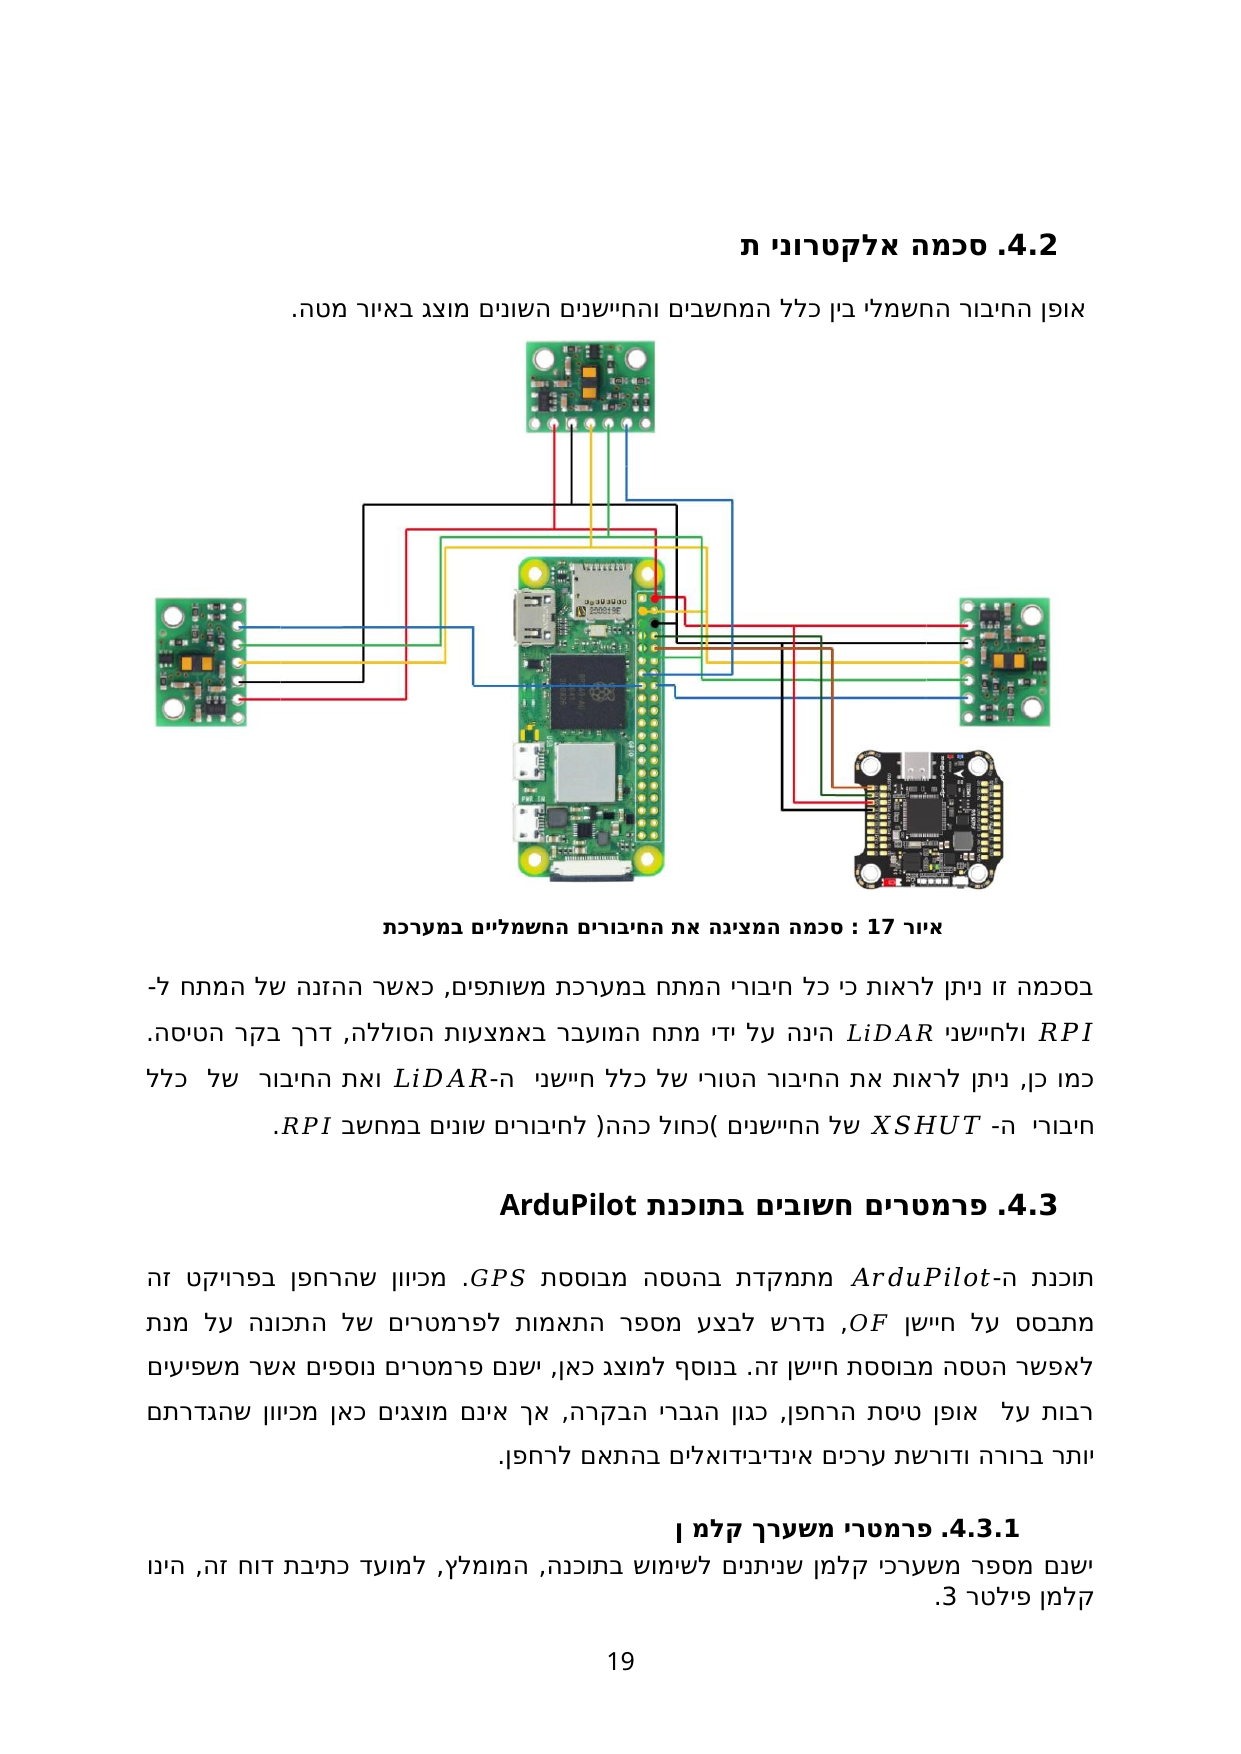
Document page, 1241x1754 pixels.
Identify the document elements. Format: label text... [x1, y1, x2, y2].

text תוכנת ה-𝐴𝑟𝑑𝑢𝑃𝑖𝑙𝑜𝑡 מתמקדת בהטסה מבוססת 𝐺𝑃𝑆. מכיוון שהרחפן בפרויקט זה מתבסס על חיישן 𝑂𝐹, נדרש לבצע מספר התאמות לפרמטרים של התכונה על מנת לאפשר הטסה מבוססת חיישן זה. בנוסף למוצג כאן, ישנם פרמטרים נוספים אשר משפיעים רבות על אופן טיסת הרחפן, כגון הגברי הבקרה, אך אינם מוצגים כאן מכיוון שהגדרתם יותר ברורה ודורשת ערכים אינדיבידואלים בהתאם לרחפן. [146, 1262, 1095, 1471]
text אופן החיבור החשמלי בין כלל המחשבים והחיישנים השונים מוצג באיור מטה. [145, 294, 1095, 323]
text איור 17 : סכמה המציגה את החיבורים החשמליים במערכת [145, 915, 1097, 940]
picture [147, 325, 1094, 892]
text ישנם מספר משערכי קלמן שניתנים לשימוש בתוכנה, המומלץ, למועד כתיבת דוח זה, הינו קלמן פילטר 3. [146, 1551, 1095, 1612]
subtitle 4.3. פרמטרים חשובים בתוכנת ArduPilot [145, 1184, 1059, 1223]
text בסכמה זו ניתן לראות כי כל חיבורי המתח במערכת משותפים, כאשר ההזנה של המתח ל-𝑅𝑃𝐼 ולחיישני 𝐿𝑖𝐷𝐴𝑅 הינה על ידי מתח המועבר באמצעות הסוללה, דרך בקר הטיסה. כמו כן, ניתן לראות את החיבור הטורי של כלל חיישני ה-𝐿𝑖𝐷𝐴𝑅 ואת החיבור של כלל חיבורי ה- 𝑋𝑆𝐻𝑈𝑇 של החיישנים )כחול כהה( לחיבורים שונים במחשב 𝑅𝑃𝐼. [146, 972, 1095, 1141]
subtitle 4.2. סכמה אלקטרוני ת [145, 229, 1059, 263]
text 4.3.1. פרמטרי משערך קלמ ן [145, 1514, 1021, 1543]
